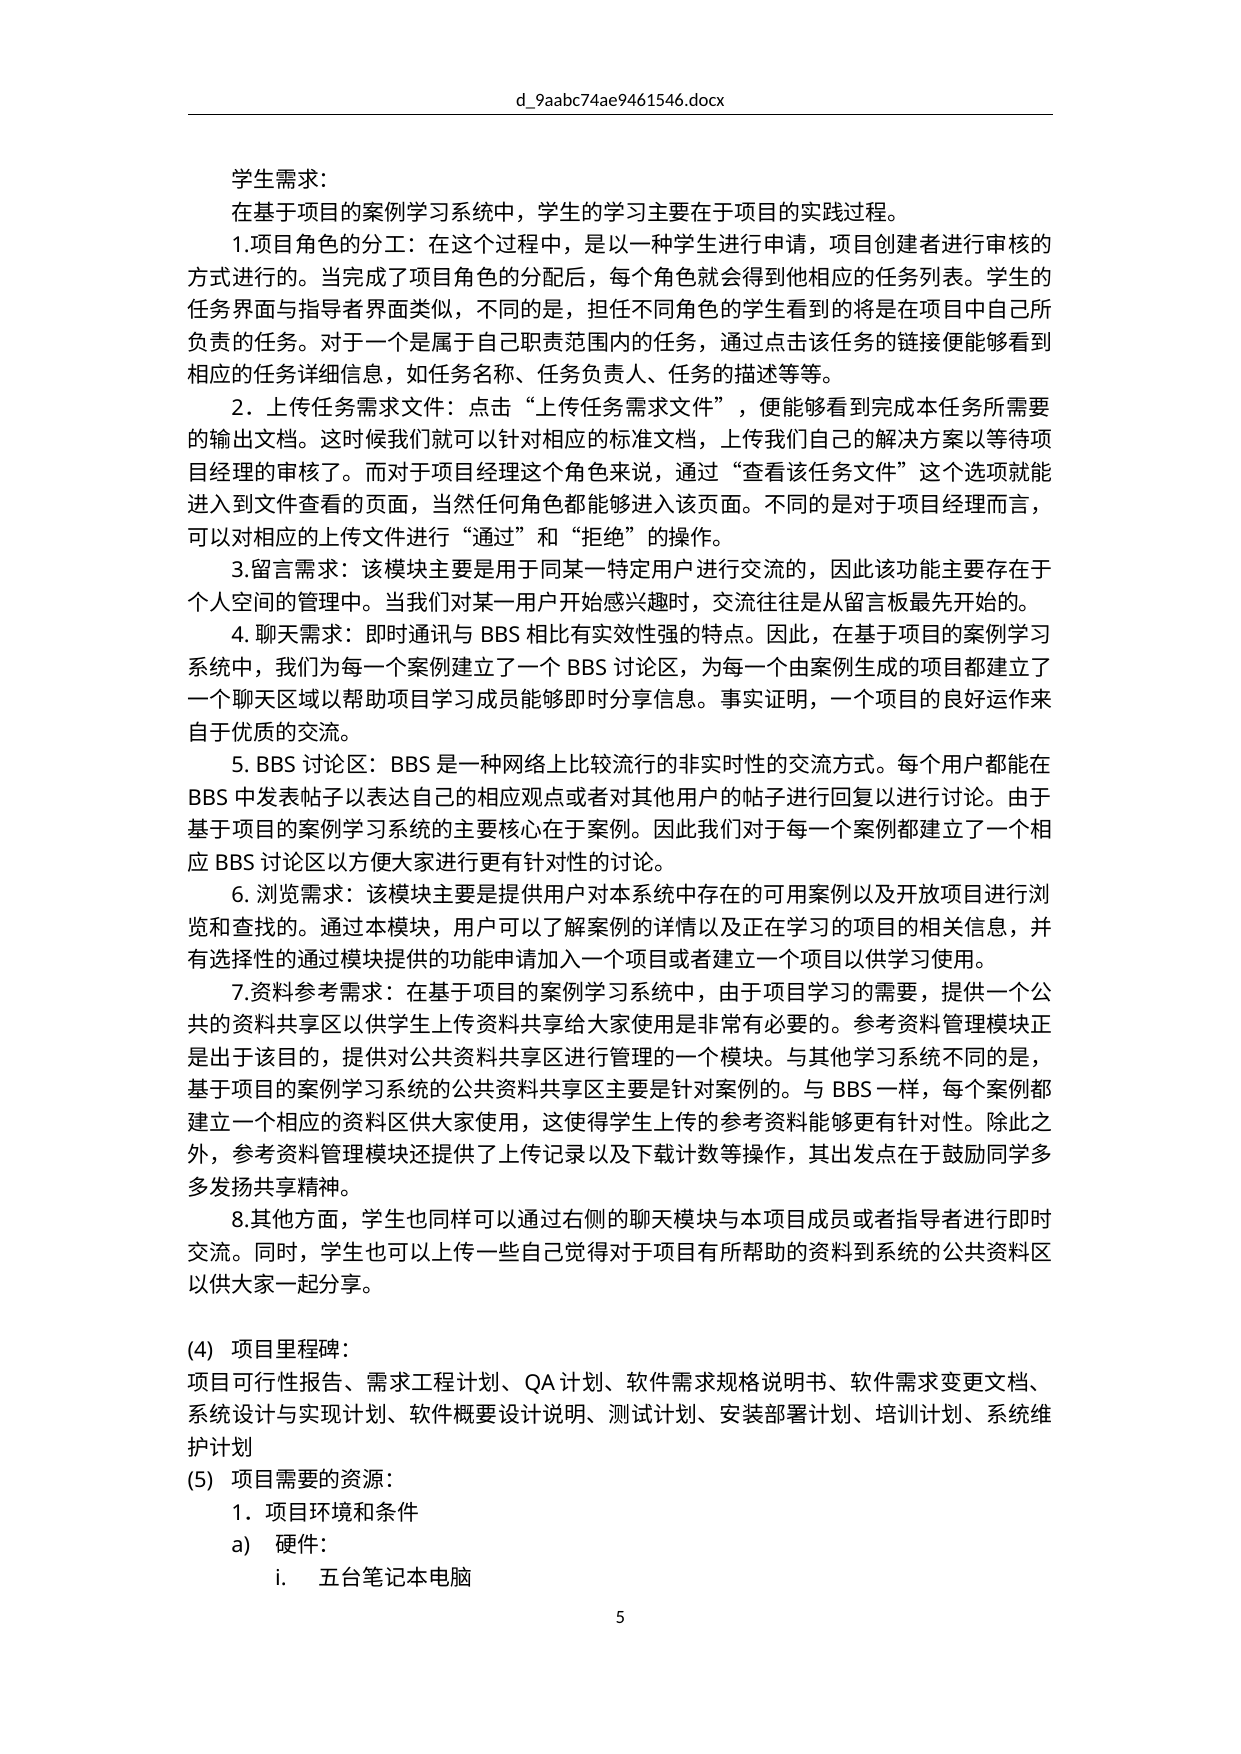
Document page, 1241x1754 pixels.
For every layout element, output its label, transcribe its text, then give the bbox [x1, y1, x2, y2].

text 2．上传任务需求文件：点击“上传任务需求文件”，便能够看到完成本任务所需要的输出文档。这时候我们就可以针对相应的标准文档，上传我们自己的解决方案以等待项目经理的审核了。而对于项目经理这个角色来说，通过“查看该任务文件”这个选项就能进入到文件查看的页面，当然任何角色都能够进入该页面。不同的是对于项目经理而言，可以对相应的上传文件进行“通过”和“拒绝”的操作。 [187, 389, 1053, 552]
text 6. 浏览需求：该模块主要是提供用户对本系统中存在的可用案例以及开放项目进行浏览和查找的。通过本模块，用户可以了解案例的详情以及正在学习的项目的相关信息，并有选择性的通过模块提供的功能申请加入一个项目或者建立一个项目以供学习使用。 [187, 877, 1053, 974]
text 在基于项目的案例学习系统中，学生的学习主要在于项目的实践过程。 [187, 194, 1053, 227]
text 5. BBS 讨论区：BBS 是一种网络上比较流行的非实时性的交流方式。每个用户都能在 BBS 中发表帖子以表达自己的相应观点或者对其他用户的帖子进行回复以进行讨论。由于基于项目的案例学习系统的主要核心在于案例。因此我们对于每一个案例都建立了一个相应 BBS 讨论区以方便大家进行更有针对性的讨论。 [187, 747, 1053, 877]
text (5) 项目需要的资源： [187, 1462, 1053, 1494]
list 项目环境和条件 [187, 1494, 1053, 1527]
text (4) 项目里程碑： [187, 1332, 1053, 1364]
text 学生需求： [187, 162, 1053, 194]
text 1.项目角色的分工：在这个过程中，是以一种学生进行申请，项目创建者进行审核的方式进行的。当完成了项目角色的分配后，每个角色就会得到他相应的任务列表。学生的任务界面与指导者界面类似，不同的是，担任不同角色的学生看到的将是在项目中自己所负责的任务。对于一个是属于自己职责范围内的任务，通过点击该任务的链接便能够看到相应的任务详细信息，如任务名称、任务负责人、任务的描述等等。 [187, 227, 1053, 389]
text 4. 聊天需求：即时通讯与 BBS 相比有实效性强的特点。因此，在基于项目的案例学习系统中，我们为每一个案例建立了一个 BBS 讨论区，为每一个由案例生成的项目都建立了一个聊天区域以帮助项目学习成员能够即时分享信息。事实证明，一个项目的良好运作来自于优质的交流。 [187, 617, 1053, 747]
text 3.留言需求：该模块主要是用于同某一特定用户进行交流的，因此该功能主要存在于个人空间的管理中。当我们对某一用户开始感兴趣时，交流往往是从留言板最先开始的。 [187, 552, 1053, 617]
text 项目可行性报告、需求工程计划、QA计划、软件需求规格说明书、软件需求变更文档、系统设计与实现计划、软件概要设计说明、测试计划、安装部署计划、培训计划、系统维护计划 [187, 1364, 1053, 1462]
text 8.其他方面，学生也同样可以通过右侧的聊天模块与本项目成员或者指导者进行即时交流。同时，学生也可以上传一些自己觉得对于项目有所帮助的资料到系统的公共资料区以供大家一起分享。 [187, 1202, 1053, 1299]
list 五台笔记本电脑 [275, 1559, 1053, 1592]
text 7.资料参考需求：在基于项目的案例学习系统中，由于项目学习的需要，提供一个公共的资料共享区以供学生上传资料共享给大家使用是非常有必要的。参考资料管理模块正是出于该目的，提供对公共资料共享区进行管理的一个模块。与其他学习系统不同的是，基于项目的案例学习系统的公共资料共享区主要是针对案例的。与 BBS一样，每个案例都建立一个相应的资料区供大家使用，这使得学生上传的参考资料能够更有针对性。除此之外，参考资料管理模块还提供了上传记录以及下载计数等操作，其出发点在于鼓励同学多多发扬共享精神。 [187, 974, 1053, 1202]
list 硬件： [231, 1527, 1053, 1559]
